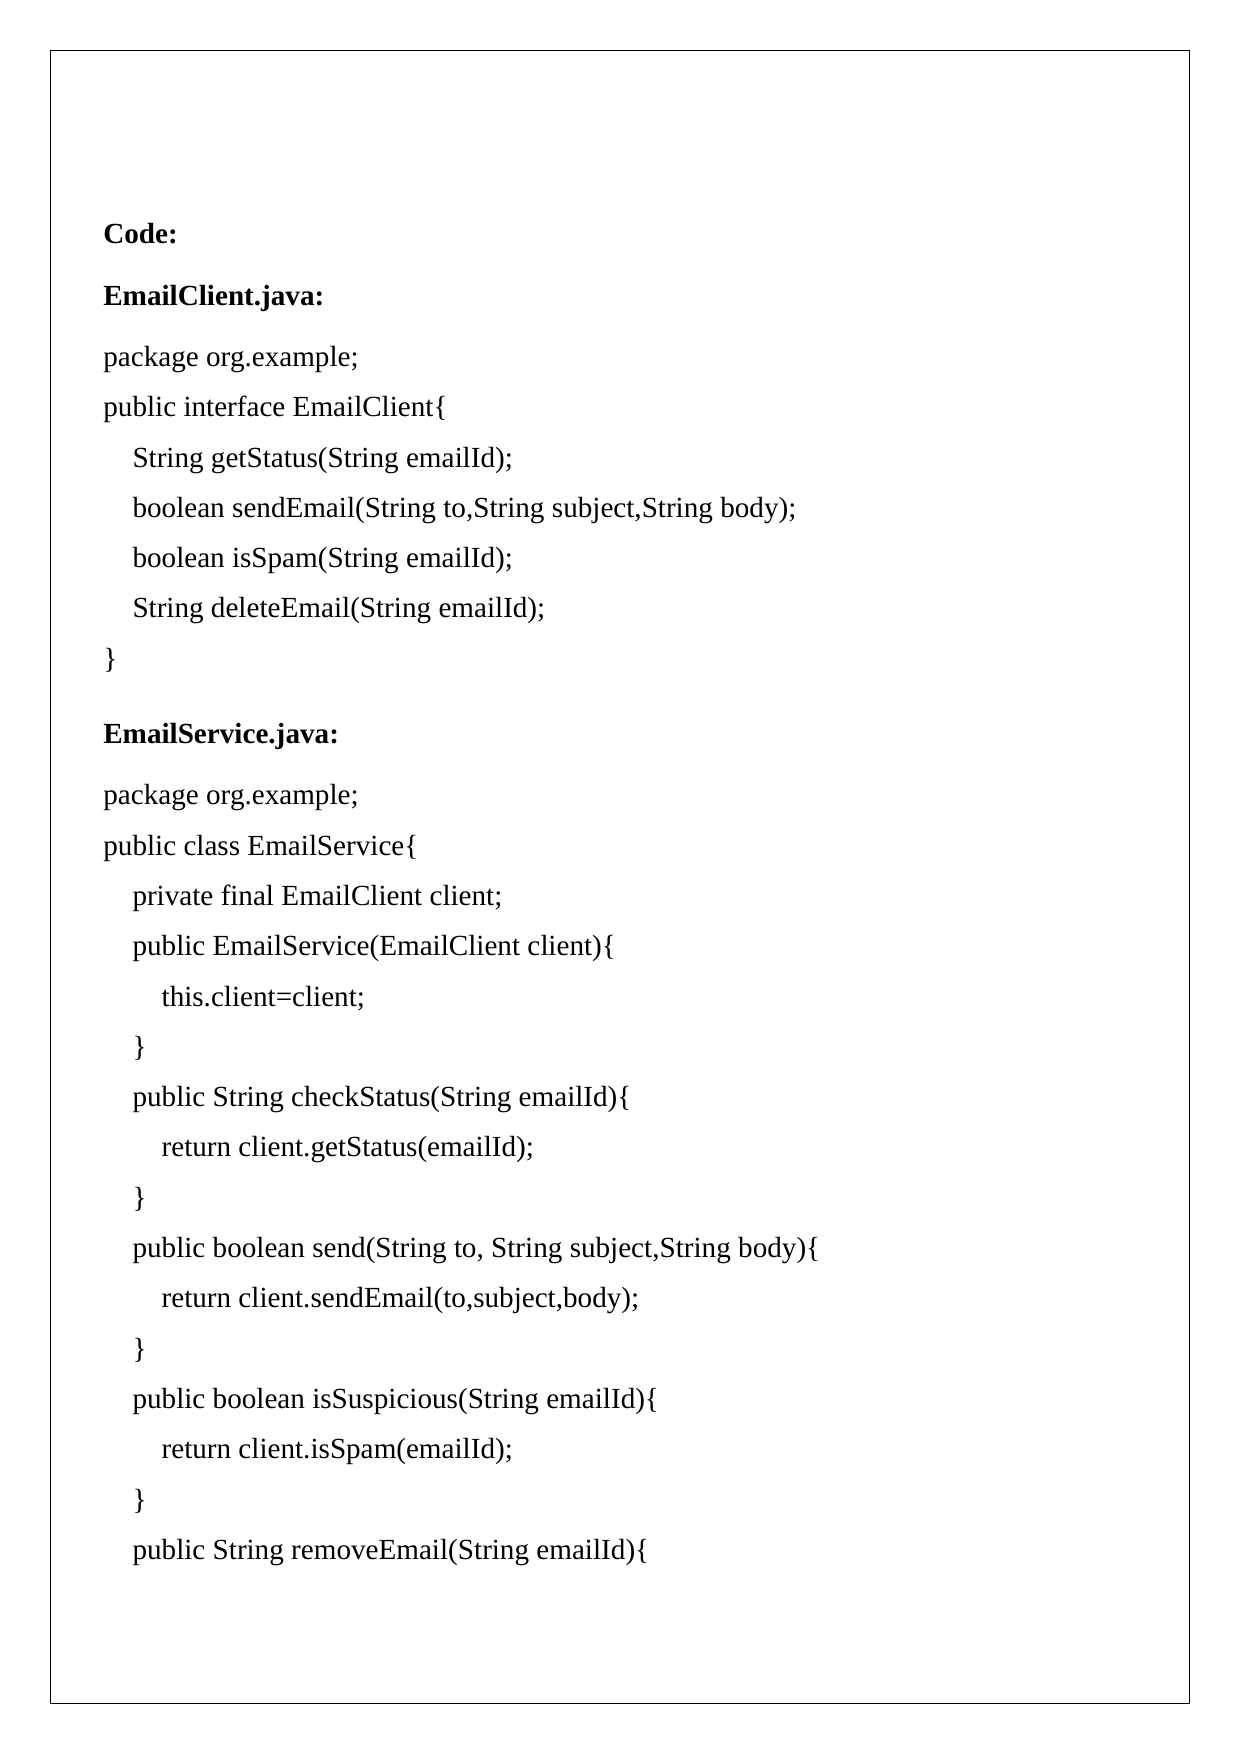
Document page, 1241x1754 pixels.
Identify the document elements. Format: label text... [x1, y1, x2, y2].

text package org.example; public interface EmailClient{ String getStatus(String emailId); boolean sendEmail(String to,String subject,String body); boolean isSpam(String emailId); String deleteEmail(String emailId); } [66, 339, 1090, 674]
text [66, 777, 1090, 1566]
text Code: [66, 216, 1090, 250]
text EmailService.java: [66, 716, 1090, 750]
text EmailClient.java: [66, 278, 1090, 311]
